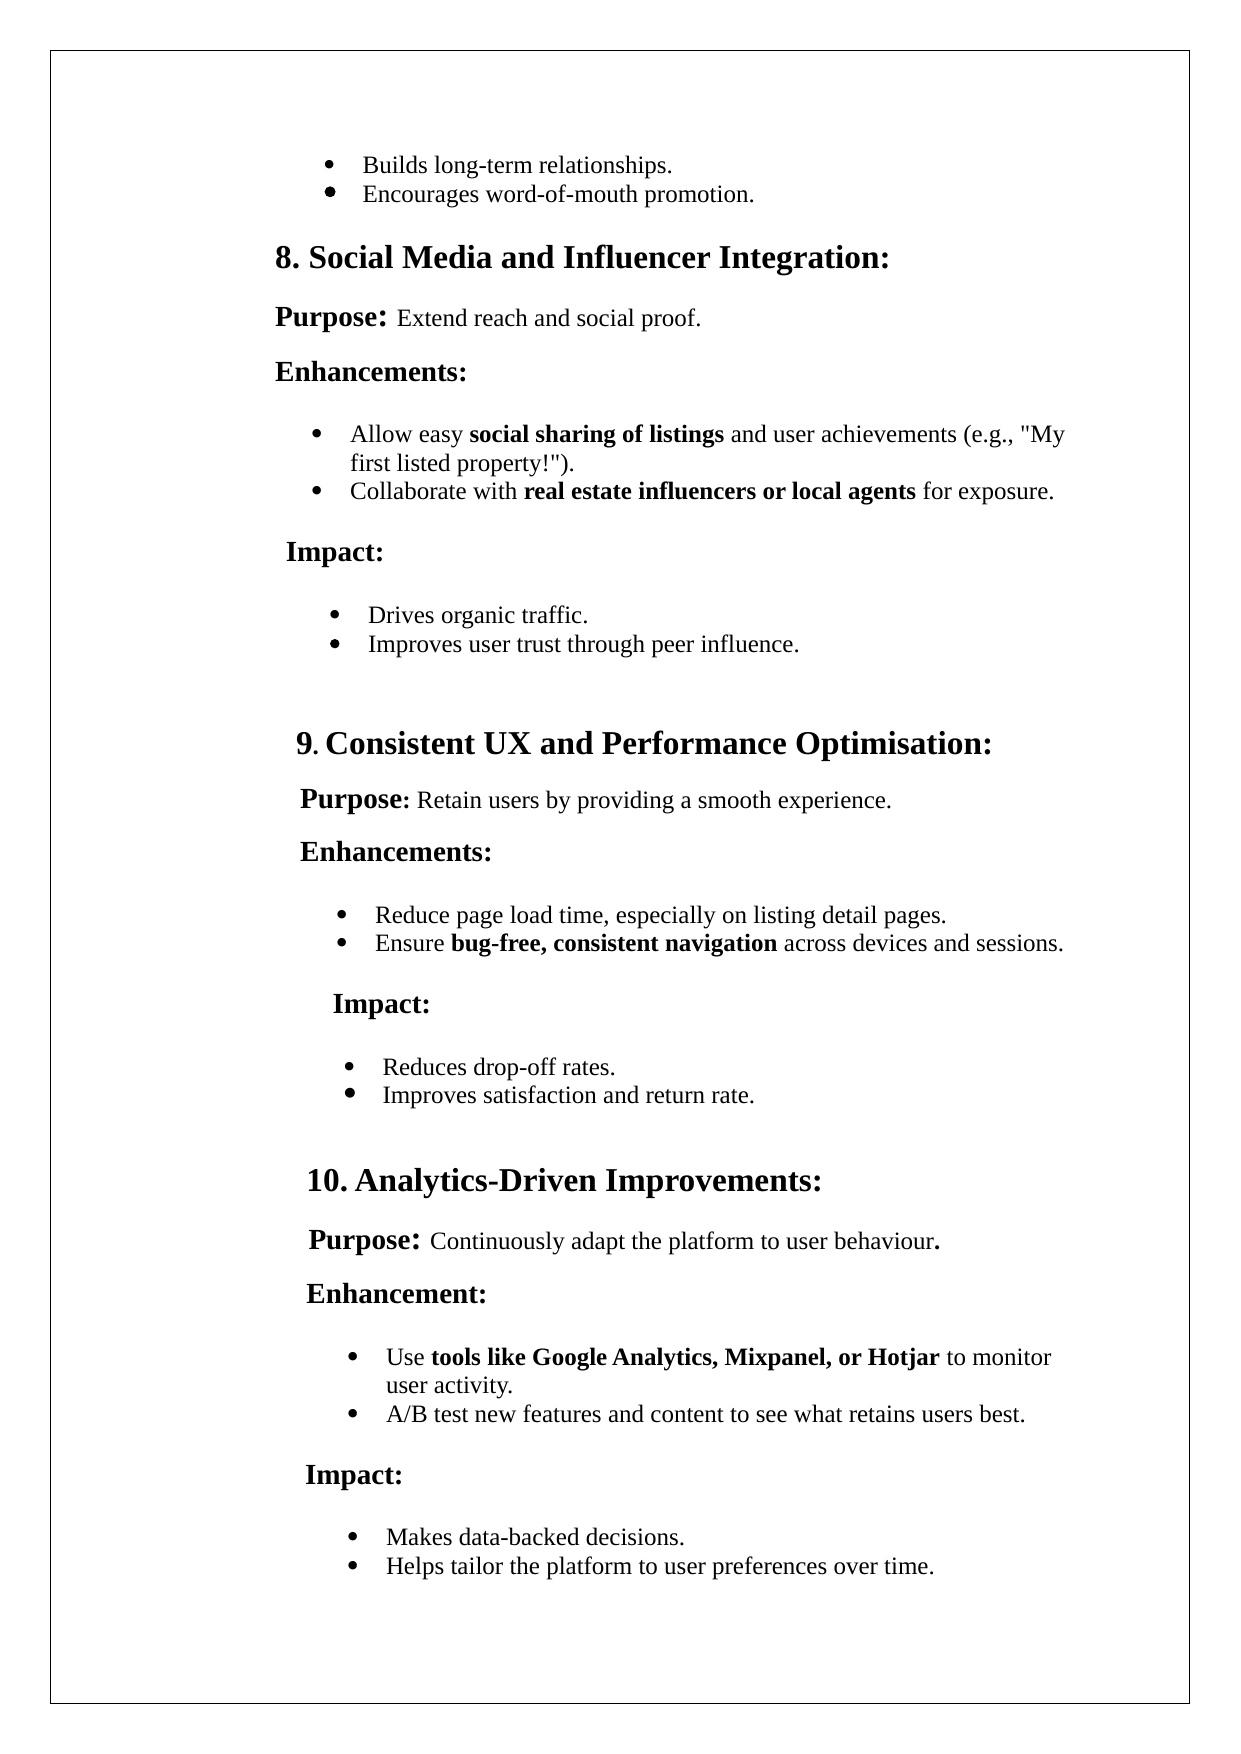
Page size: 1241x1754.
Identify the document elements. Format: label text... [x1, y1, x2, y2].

text Impact: [150, 986, 1090, 1020]
list Builds long-term relationships. [325, 150, 1090, 179]
text Impact: [150, 534, 1090, 568]
list Encourages word-of-mouth promotion. [325, 179, 1090, 208]
list Helps tailor the platform to user preferences over time. [348, 1551, 1090, 1580]
text 10. Analytics-Driven Improvements: [150, 1160, 1090, 1198]
list Ensure bug-free, consistent navigation across devices and sessions. [337, 928, 1090, 957]
list Reduce page load time, especially on listing detail pages. [337, 900, 1090, 928]
text Impact: [150, 1457, 1090, 1491]
list A/B test new features and content to see what retains users best. [348, 1399, 1090, 1428]
text 9. Consistent UX and Performance Optimisation: [150, 724, 1090, 762]
text Purpose: Continuously adapt the platform to user behaviour. [150, 1218, 1090, 1257]
text Enhancement: [150, 1276, 1090, 1310]
text Purpose: Extend reach and social proof. [150, 296, 1090, 334]
list Use tools like Google Analytics, Mixpanel, or Hotjar to monitor user activity. [348, 1342, 1090, 1399]
text Purpose: Retain users by providing a smooth experience. [150, 782, 1090, 815]
list Improves user trust through peer influence. [330, 629, 1090, 658]
list Drives organic traffic. [330, 600, 1090, 629]
text Enhancements: [150, 354, 1090, 387]
list Allow easy social sharing of listings and user achievements (e.g., "My first listed property!"). [312, 419, 1090, 476]
list Collaborate with real estate influencers or local agents for exposure. [312, 476, 1090, 505]
list Reduces drop-off rates. [345, 1052, 1090, 1081]
list Makes data-backed decisions. [348, 1522, 1090, 1551]
text 8. Social Media and Influencer Integration: [150, 238, 1090, 276]
list Improves satisfaction and return rate. [345, 1081, 1090, 1110]
text Enhancements: [150, 834, 1090, 868]
